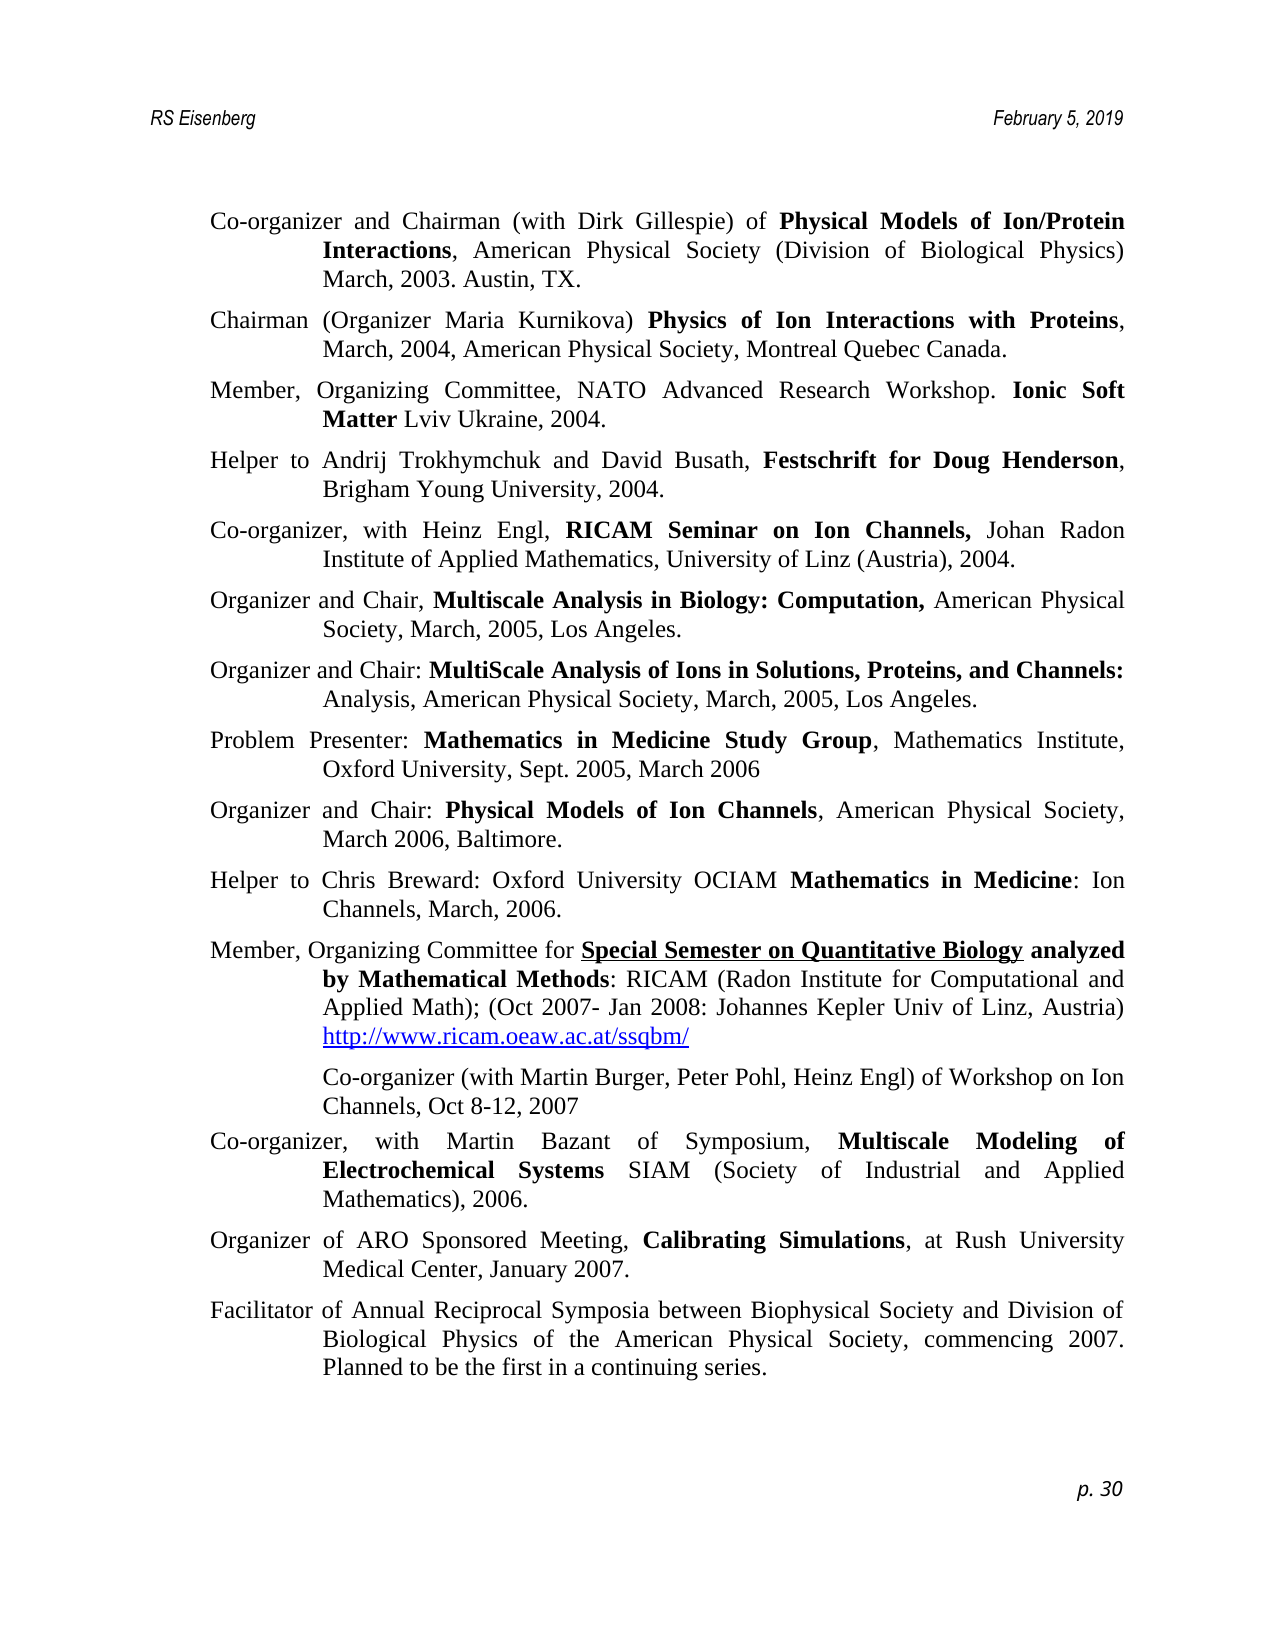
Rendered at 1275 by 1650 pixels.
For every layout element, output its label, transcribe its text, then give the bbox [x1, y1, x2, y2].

text Organizer and Chair, Multiscale Analysis in Biology: Computation, American Physical Society, March, 2005, Los Angeles. [210, 585, 1125, 642]
text Chairman (Organizer Maria Kurnikova) Physics of Ion Interactions with Proteins, March, 2004, American Physical Society, Montreal Quebec Canada. [210, 305, 1125, 362]
text Helper to Chris Breward: Oxford University OCIAM Mathematics in Medicine: Ion Channels, March, 2006. [210, 865, 1125, 922]
text Problem Presenter: Mathematics in Medicine Study Group, Mathematics Institute, Oxford University, Sept. 2005, March 2006 [210, 725, 1125, 782]
text Organizer and Chair: MultiScale Analysis of Ions in Solutions, Proteins, and Channels: Analysis, American Physical Society, March, 2005, Los Angeles. [210, 655, 1125, 712]
text Organizer and Chair: Physical Models of Ion Channels, American Physical Society, March 2006, Baltimore. [210, 795, 1125, 852]
text Member, Organizing Committee, NATO Advanced Research Workshop. Ionic Soft Matter Lviv Ukraine, 2004. [210, 375, 1125, 432]
text Member, Organizing Committee for Special Semester on Quantitative Biology analyzed by Mathematical Methods: RICAM (Radon Institute for Computational and Applied Math); (Oct 2007- Jan 2008: Johannes Kepler Univ of Linz, Austria) http://www.ricam.oeaw.ac.at/ssqbm/ [210, 935, 1125, 1050]
text Co-organizer, with Heinz Engl, RICAM Seminar on Ion Channels, Johan Radon Institute of Applied Mathematics, University of Linz (Austria), 2004. [210, 515, 1125, 572]
text Helper to Andrij Trokhymchuk and David Busath, Festschrift for Doug Henderson, Brigham Young University, 2004. [210, 445, 1125, 502]
text Organizer of ARO Sponsored Meeting, Calibrating Simulations, at Rush University Medical Center, January 2007. [210, 1225, 1125, 1282]
text Co-organizer, with Martin Bazant of Symposium, Multiscale Modeling of Electrochemical Systems SIAM (Society of Industrial and Applied Mathematics), 2006. [210, 1126, 1125, 1212]
text Co-organizer (with Martin Burger, Peter Pohl, Heinz Engl) of Workshop on Ion Channels, Oct 8-12, 2007 [210, 1062, 1125, 1120]
text Facilitator of Annual Reciprocal Symposia between Biophysical Society and Division of Biological Physics of the American Physical Society, commencing 2007. Planned to be the first in a continuing series. [210, 1295, 1125, 1381]
text Co-organizer and Chairman (with Dirk Gillespie) of Physical Models of Ion/Protein Interactions, American Physical Society (Division of Biological Physics) March, 2003. Austin, TX. [210, 206, 1125, 292]
